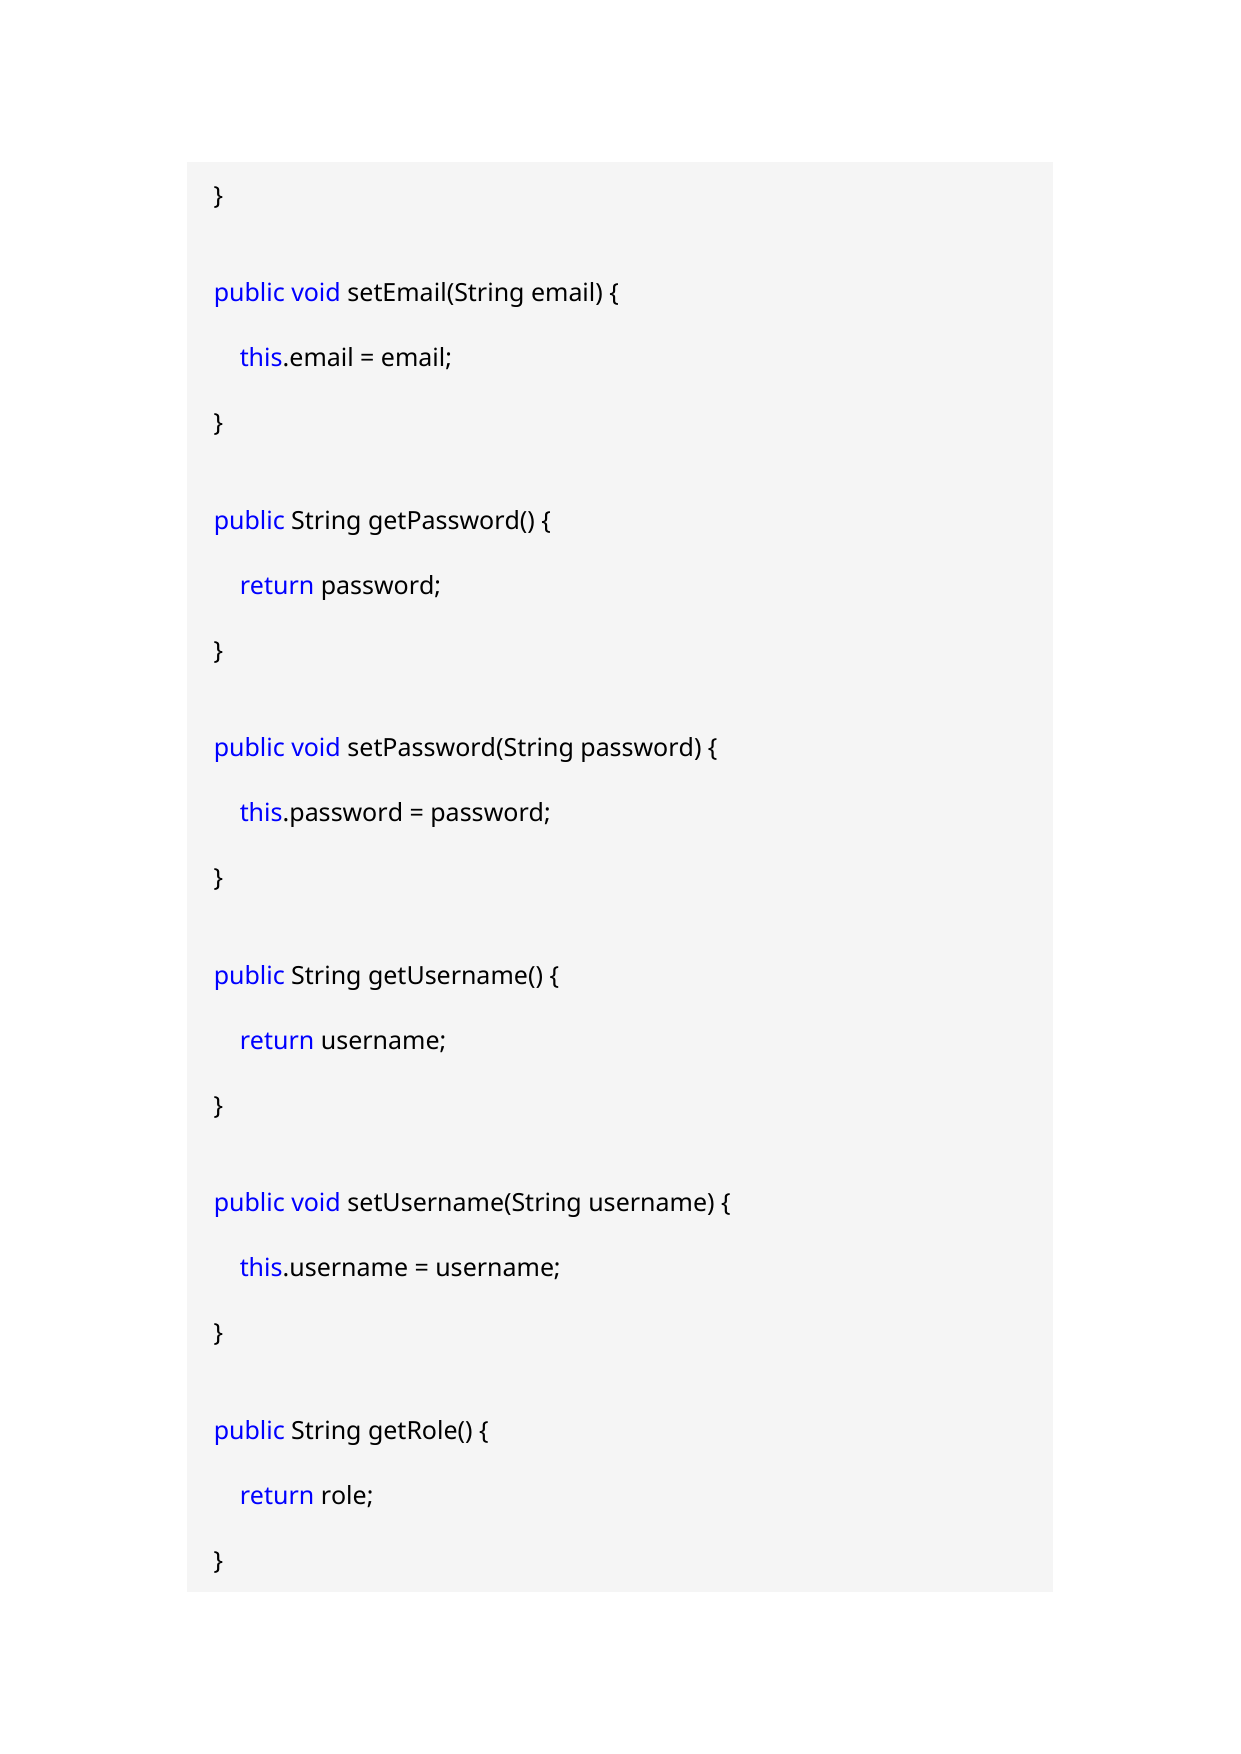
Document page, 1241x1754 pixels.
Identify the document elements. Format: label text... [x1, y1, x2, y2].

text return username; [187, 1007, 1053, 1072]
text } [187, 1527, 1053, 1592]
text this.username = username; [187, 1234, 1053, 1299]
text public String getUsername() { [187, 942, 1053, 1007]
text return password; [187, 552, 1053, 617]
text public void setPassword(String password) { [187, 714, 1053, 779]
text public void setEmail(String email) { [187, 259, 1053, 324]
text } [187, 617, 1053, 682]
text return role; [187, 1462, 1053, 1527]
text this.email = email; [187, 324, 1053, 389]
text } [187, 162, 1053, 227]
text public String getPassword() { [187, 487, 1053, 552]
text } [187, 1072, 1053, 1137]
text public String getRole() { [187, 1397, 1053, 1462]
text } [187, 1299, 1053, 1364]
text public void setUsername(String username) { [187, 1169, 1053, 1234]
text } [187, 844, 1053, 909]
text this.password = password; [187, 779, 1053, 844]
text } [187, 389, 1053, 454]
